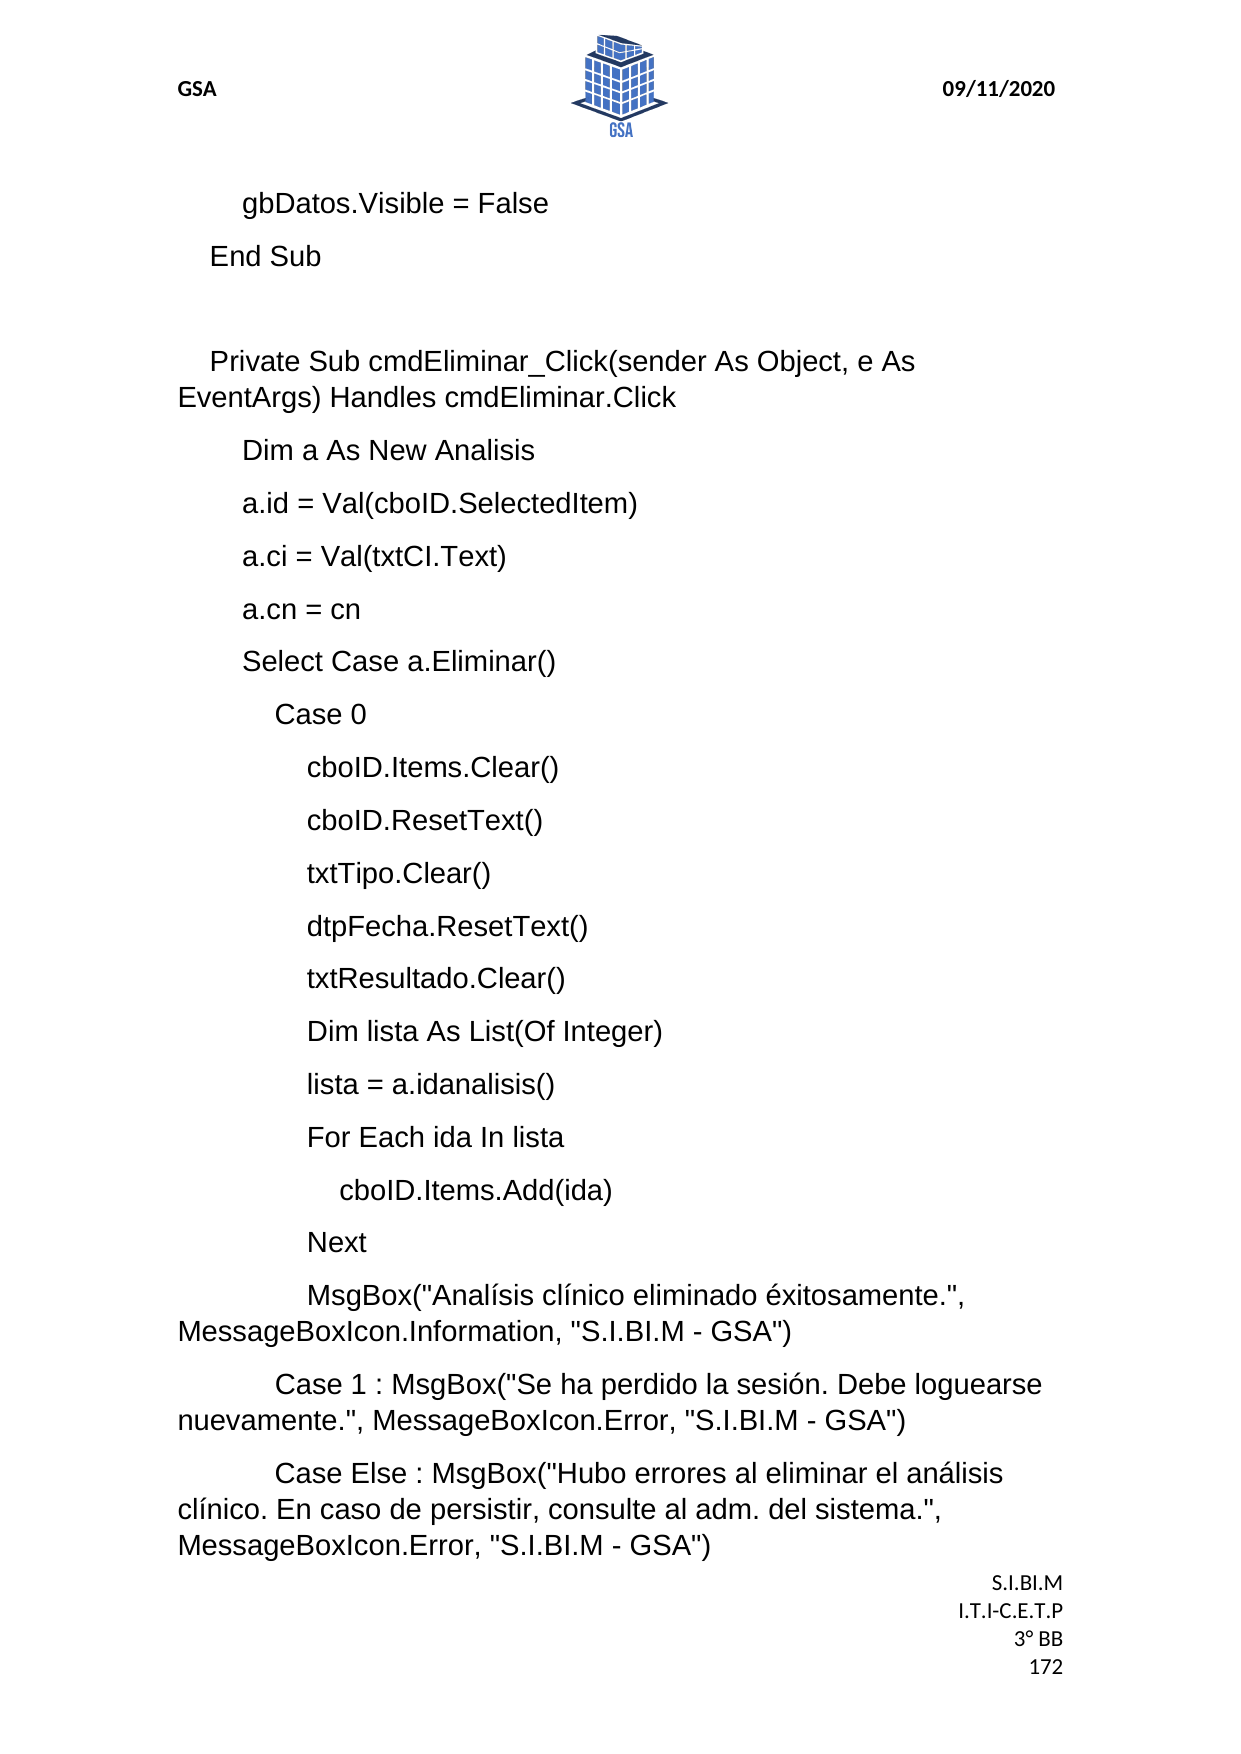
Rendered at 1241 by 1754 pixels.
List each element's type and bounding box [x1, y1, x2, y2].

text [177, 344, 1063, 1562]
picture [568, 34, 672, 138]
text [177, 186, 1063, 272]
